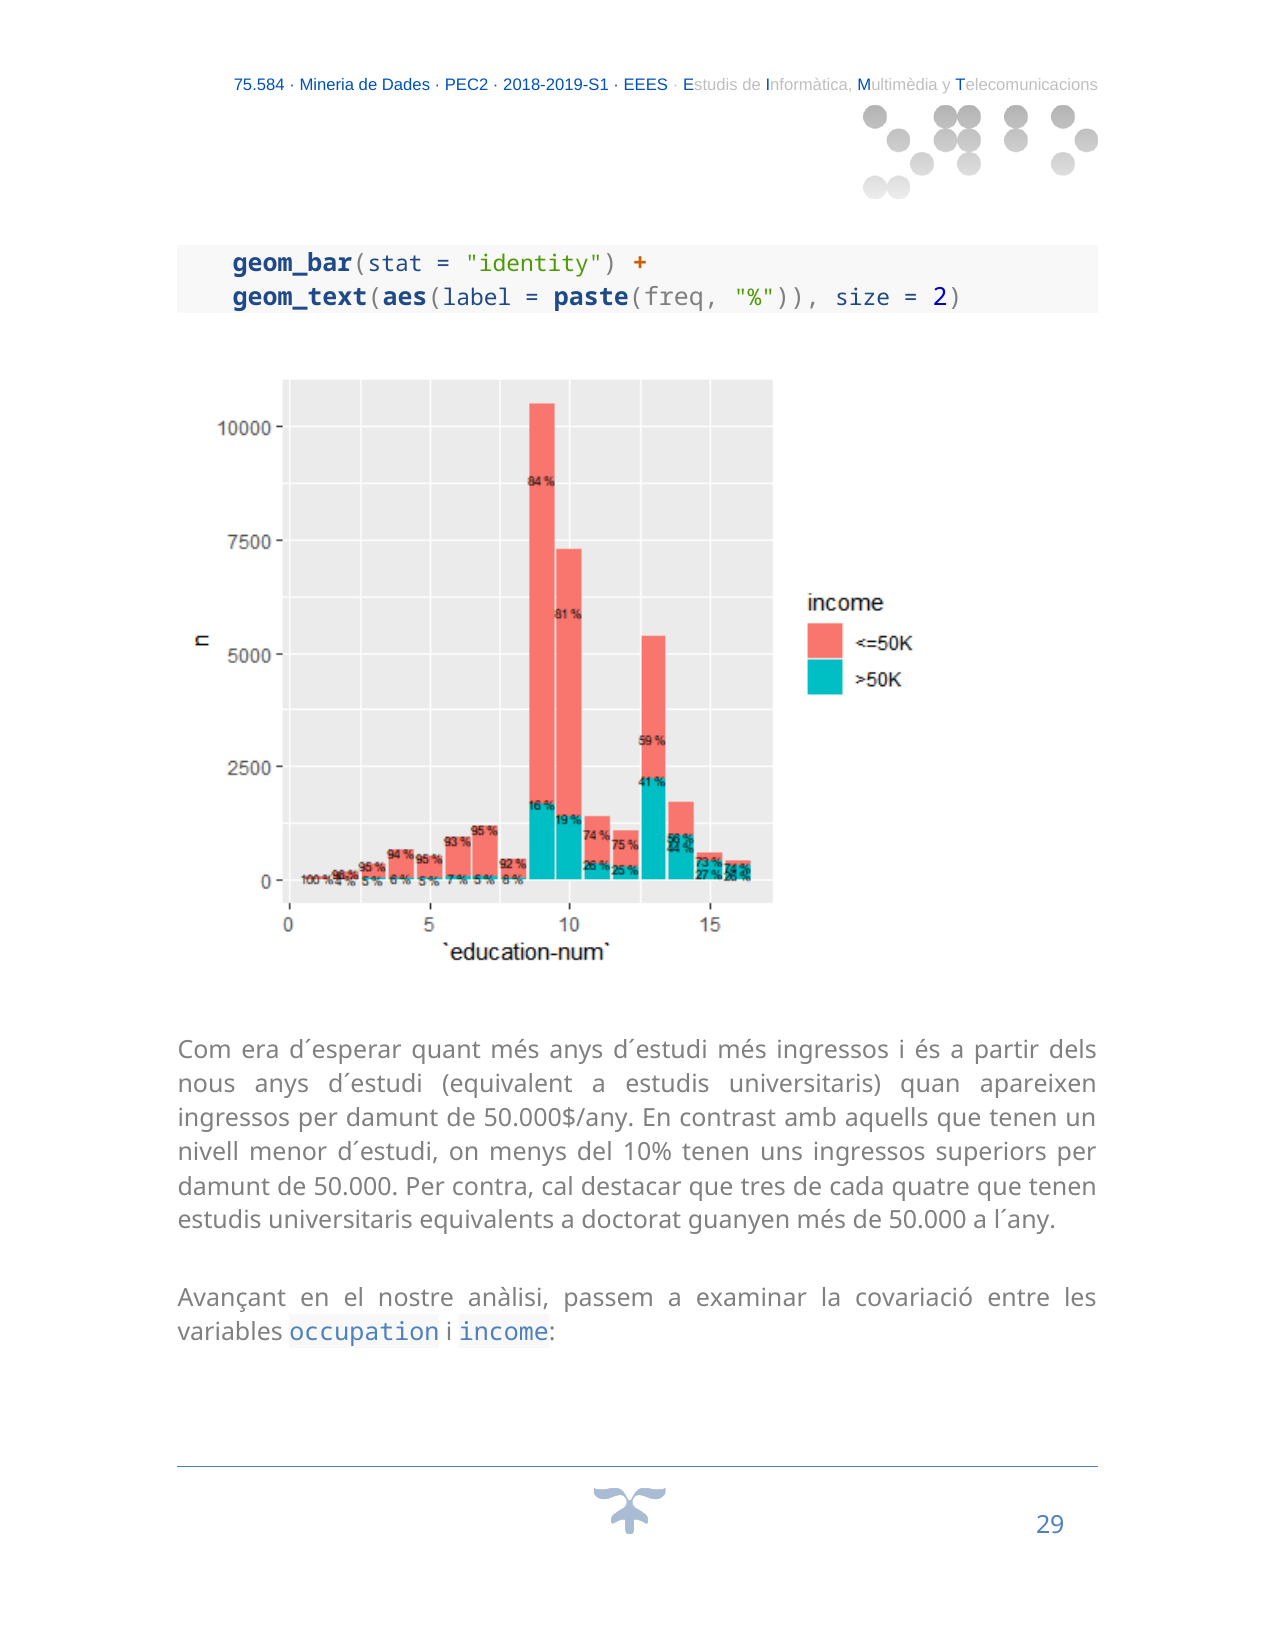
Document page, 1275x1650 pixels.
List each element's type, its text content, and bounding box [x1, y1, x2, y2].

picture [863, 94, 1098, 211]
picture [177, 369, 935, 976]
text Avançant en el nostre anàlisi, passem a examinar la covariació entre les variables occupation i income: [177, 1280, 1098, 1348]
text Com era d´esperar quant més anys d´estudi més ingressos i és a partir dels nous anys d´estudi (equivalent a estudis universitaris) quan apareixen ingressos per damunt de 50.000$/any. En contrast amb aquells que tenen un nivell menor d´estudi, on menys del 10% tenen uns ingressos superiors per damunt de 50.000. Per contra, cal destacar que tres de cada quatre que tenen estudis universitaris equivalents a doctorat guanyen més de 50.000 a l´any. [177, 1032, 1098, 1236]
